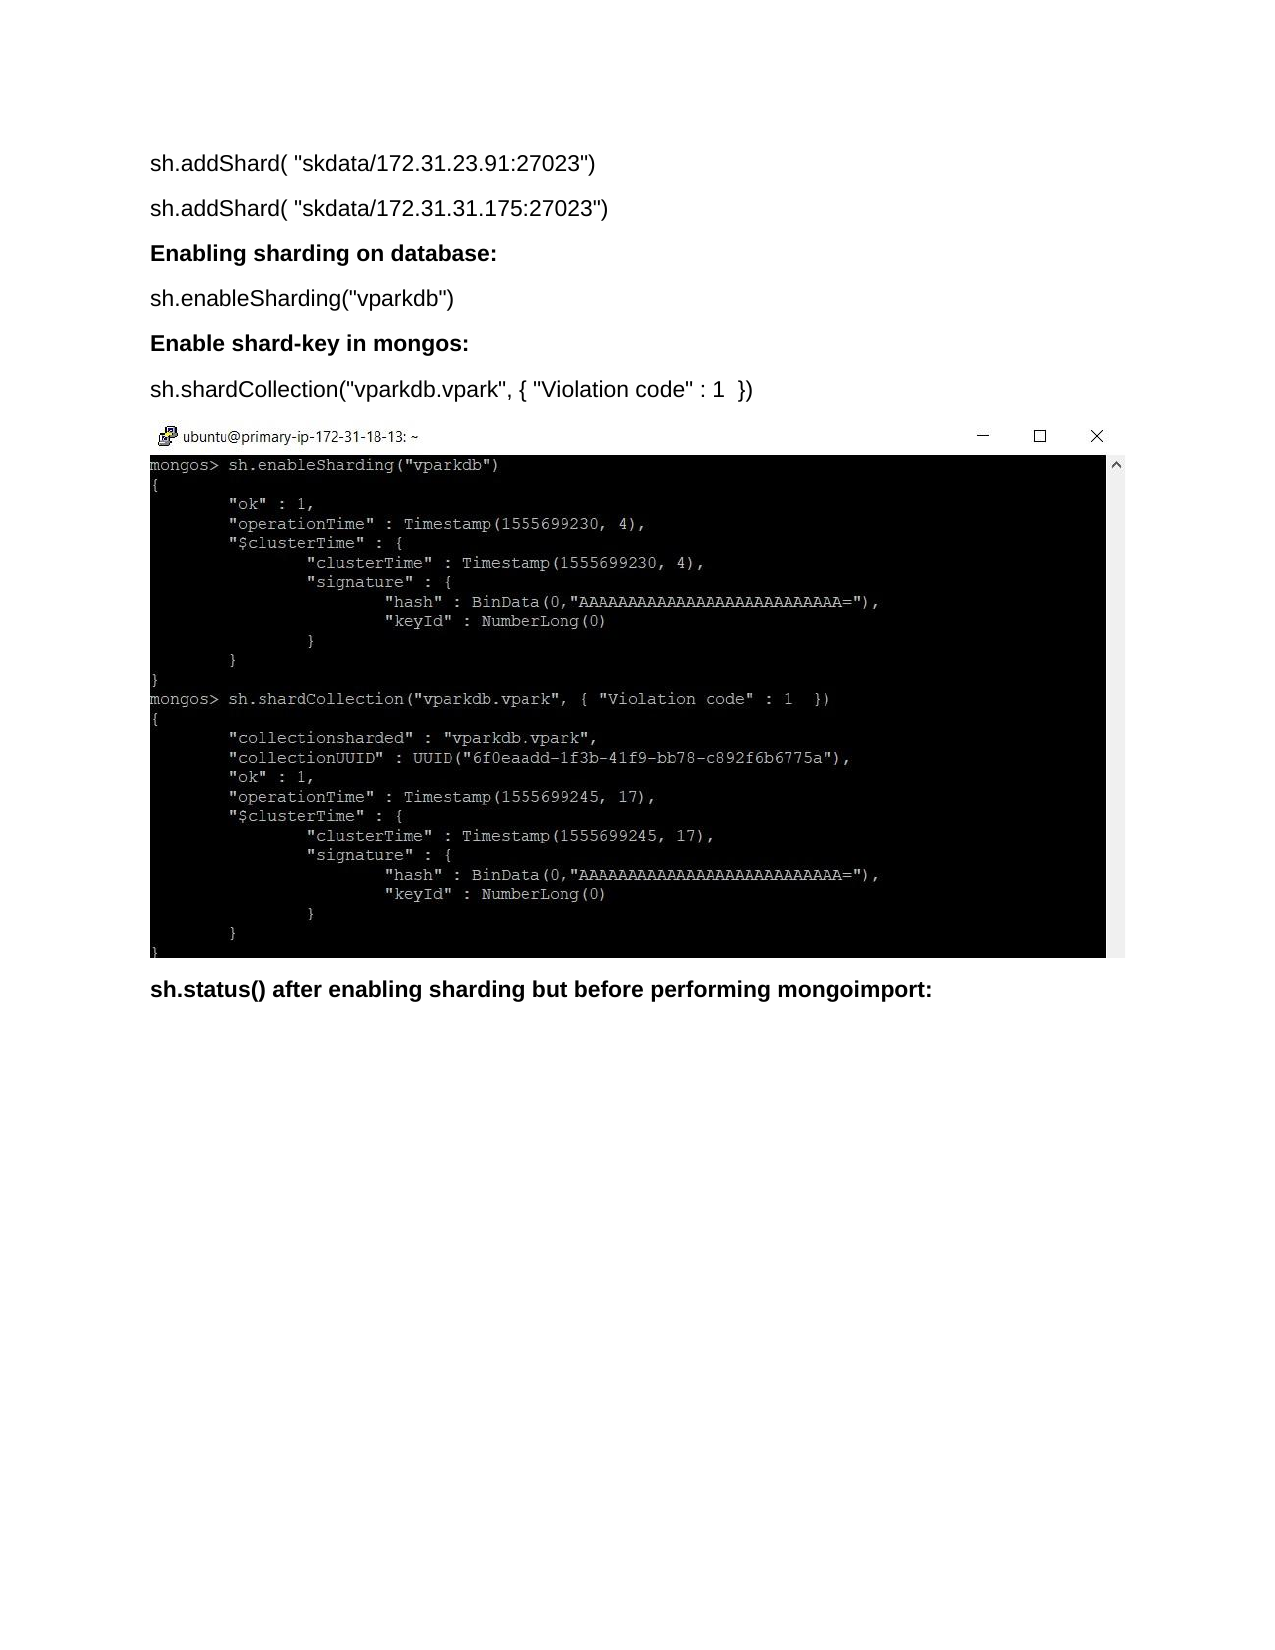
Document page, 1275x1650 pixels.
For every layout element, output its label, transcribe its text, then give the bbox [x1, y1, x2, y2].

text sh.status() after enabling sharding but before performing mongoimport: [150, 976, 1125, 1003]
text Enabling sharding on database: [150, 240, 1125, 267]
picture [150, 420, 1125, 958]
text sh.enableSharding("vparkdb") [150, 285, 1125, 312]
text Enable shard-key in mongos: [150, 330, 1125, 357]
text sh.shardCollection("vparkdb.vpark", { "Violation code" : 1 }) [150, 376, 1125, 402]
text sh.addShard( "skdata/172.31.31.175:27023") [150, 195, 1125, 221]
text sh.addShard( "skdata/172.31.23.91:27023") [150, 150, 1125, 176]
